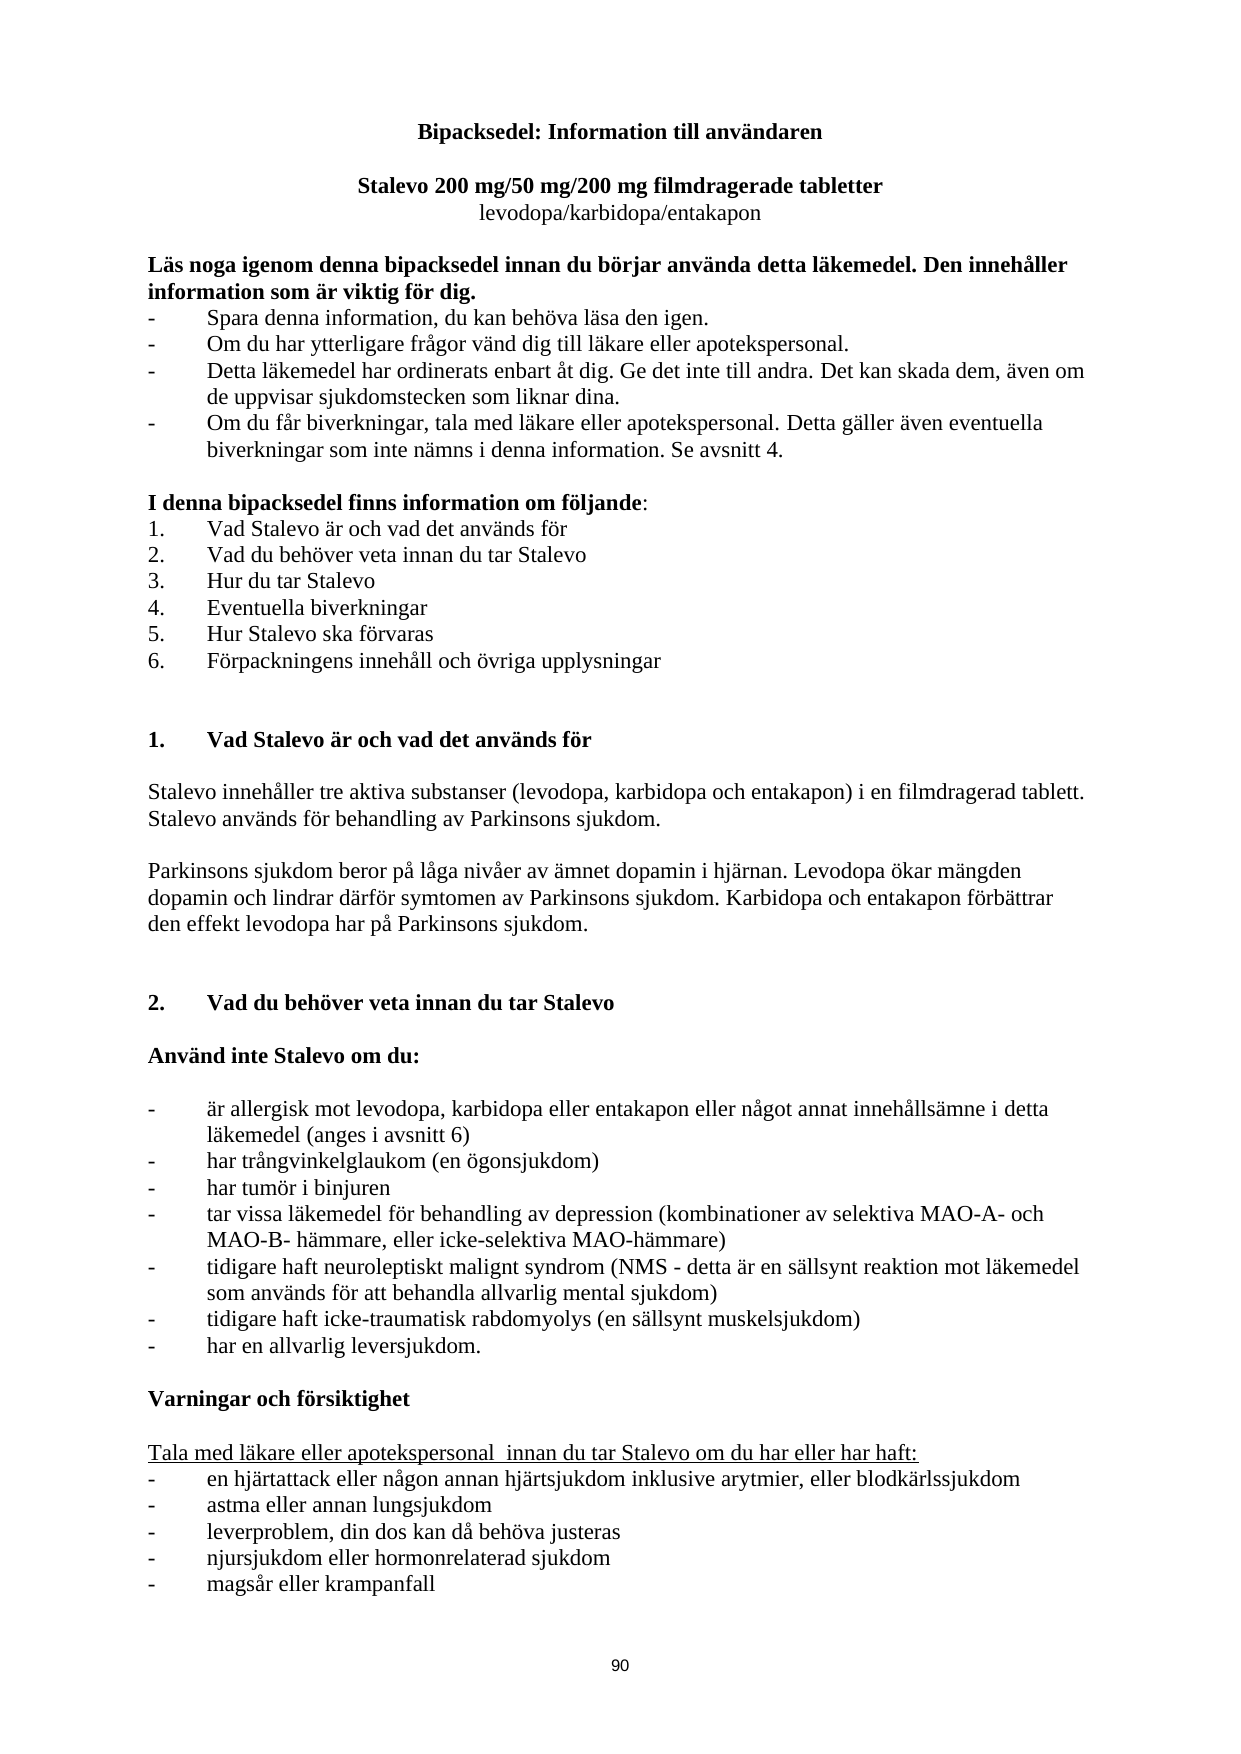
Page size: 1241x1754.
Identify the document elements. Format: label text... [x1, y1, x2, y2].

list Detta läkemedel har ordinerats enbart åt dig. Ge det inte till andra. Det kan skada dem, även om de uppvisar sjukdomstecken som liknar dina. [148, 357, 1093, 409]
list Tala med läkare eller apotekspersonal innan du tar Stalevo om du har eller har haft: [148, 1439, 1093, 1465]
list njursjukdom eller hormonrelaterad sjukdom [148, 1544, 1093, 1571]
list Om du får biverkningar, tala med läkare eller apotekspersonal. Detta gäller även eventuella biverkningar som inte nämns i denna information. Se avsnitt 4. [148, 409, 1093, 462]
list 1. Vad Stalevo är och vad det används för [148, 726, 1093, 752]
list har trångvinkelglaukom (en ögonsjukdom) [148, 1147, 1093, 1174]
text Stalevo 200 mg/50 mg/200 mg filmdragerade tabletter [148, 172, 1093, 199]
text levodopa/karbidopa/entakapon [148, 199, 1093, 225]
list 4. Eventuella biverkningar [148, 594, 1096, 620]
list är allergisk mot levodopa, karbidopa eller entakapon eller något annat innehållsämne i detta läkemedel (anges i avsnitt 6) [148, 1095, 1093, 1147]
list Spara denna information, du kan behöva läsa den igen. [148, 304, 1093, 330]
list 2. Vad du behöver veta innan du tar Stalevo [148, 541, 1096, 568]
list 6. Förpackningens innehåll och övriga upplysningar [148, 647, 1096, 673]
list har tumör i binjuren [148, 1174, 1093, 1200]
list har en allvarlig leversjukdom. [148, 1332, 1093, 1358]
list Om du har ytterligare frågor vänd dig till läkare eller apotekspersonal. [148, 330, 1093, 357]
list Varningar och försiktighet [148, 1384, 1093, 1412]
text Bipacksedel: Information till användaren [148, 118, 1093, 145]
list 5. Hur Stalevo ska förvaras [148, 620, 1096, 647]
list 2. Vad du behöver veta innan du tar Stalevo [148, 989, 1093, 1016]
list Parkinsons sjukdom beror på låga nivåer av ämnet dopamin i hjärnan. Levodopa ökar mängden dopamin och lindrar därför symtomen av Parkinsons sjukdom. Karbidopa och entakapon förbättrar den effekt levodopa har på Parkinsons sjukdom. [148, 857, 1093, 937]
list en hjärtattack eller någon annan hjärtsjukdom inklusive arytmier, eller blodkärlssjukdom [148, 1465, 1093, 1491]
list I denna bipacksedel finns information om följande: [148, 488, 1093, 515]
list tidigare haft neuroleptiskt malignt syndrom (NMS - detta är en sällsynt reaktion mot läkemedel som används för att behandla allvarlig mental sjukdom) [148, 1253, 1093, 1306]
list tidigare haft icke-traumatisk rabdomyolys (en sällsynt muskelsjukdom) [148, 1306, 1093, 1332]
list 3. Hur du tar Stalevo [148, 568, 1096, 594]
list leverproblem, din dos kan då behöva justeras [148, 1518, 1093, 1544]
list Använd inte Stalevo om du: [148, 1042, 1093, 1068]
text Läs noga igenom denna bipacksedel innan du börjar använda detta läkemedel. Den innehåller information som är viktig för dig. [148, 251, 1093, 304]
list tar vissa läkemedel för behandling av depression (kombinationer av selektiva MAO-A- och MAO-B- hämmare, eller icke-selektiva MAO-hämmare) [148, 1200, 1093, 1253]
list 1. Vad Stalevo är och vad det används för [148, 515, 1096, 541]
list astma eller annan lungsjukdom [148, 1491, 1093, 1518]
list Stalevo innehåller tre aktiva substanser (levodopa, karbidopa och entakapon) i en filmdragerad tablett. Stalevo används för behandling av Parkinsons sjukdom. [148, 778, 1093, 831]
list magsår eller krampanfall [148, 1571, 1093, 1597]
